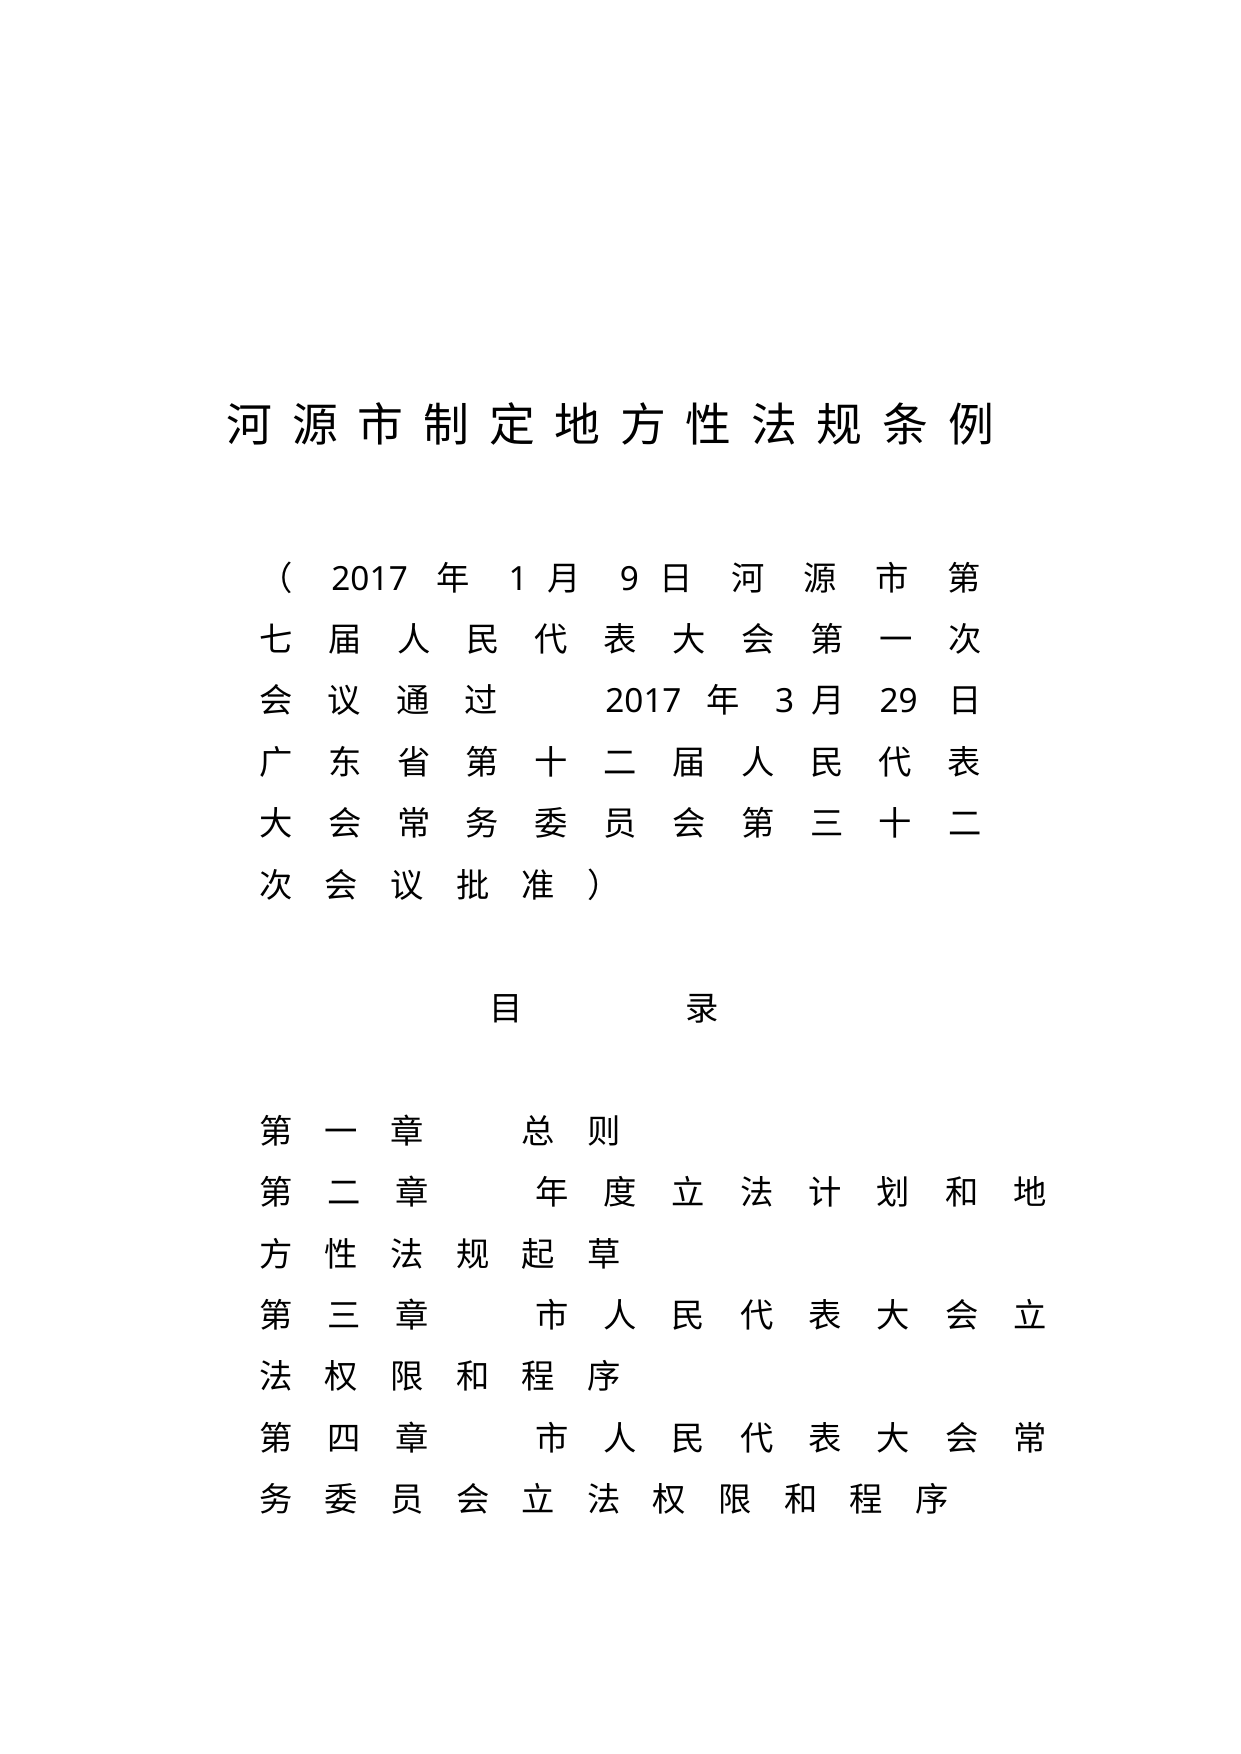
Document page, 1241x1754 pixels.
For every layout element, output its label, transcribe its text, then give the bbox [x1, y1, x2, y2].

text 第四章 市人民代表大会常务委员会立法权限和程序 [251, 1405, 1079, 1528]
text 河源市制定地方性法规条例 [161, 360, 1079, 483]
text 第一章 总则 [251, 1098, 1079, 1159]
text 目 录 [161, 975, 1079, 1036]
text 第二章 年度立法计划和地方性法规起草 [251, 1159, 1079, 1282]
text （2017年1月9日河源市第七届人民代表大会第一次会议通过 2017年3月29日广东省第十二届人民代表大会常务委员会第三十二次会议批准） [227, 545, 1014, 913]
text 第三章 市人民代表大会立法权限和程序 [251, 1282, 1079, 1405]
